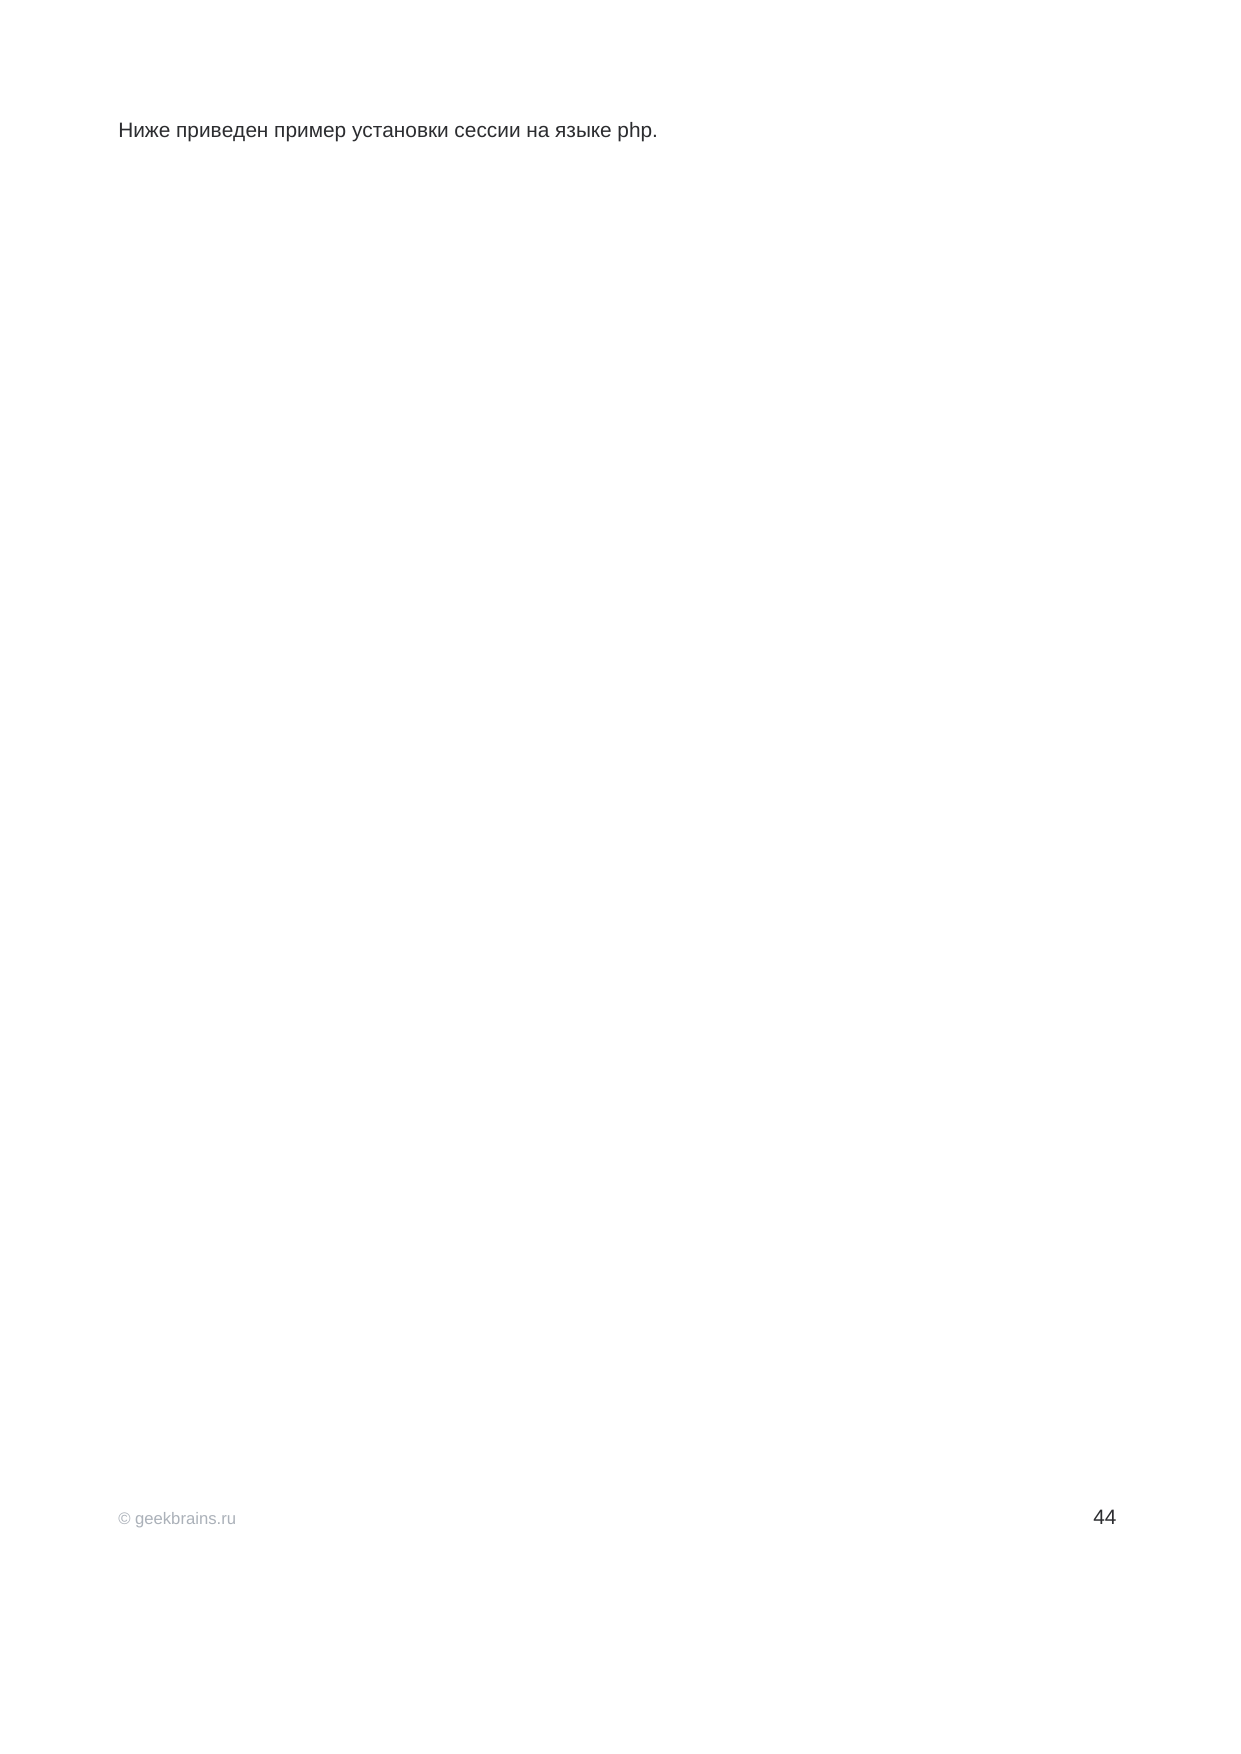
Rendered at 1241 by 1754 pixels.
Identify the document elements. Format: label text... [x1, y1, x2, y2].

text Ниже приведен пример установки сессии на языке php. [118, 118, 1122, 142]
